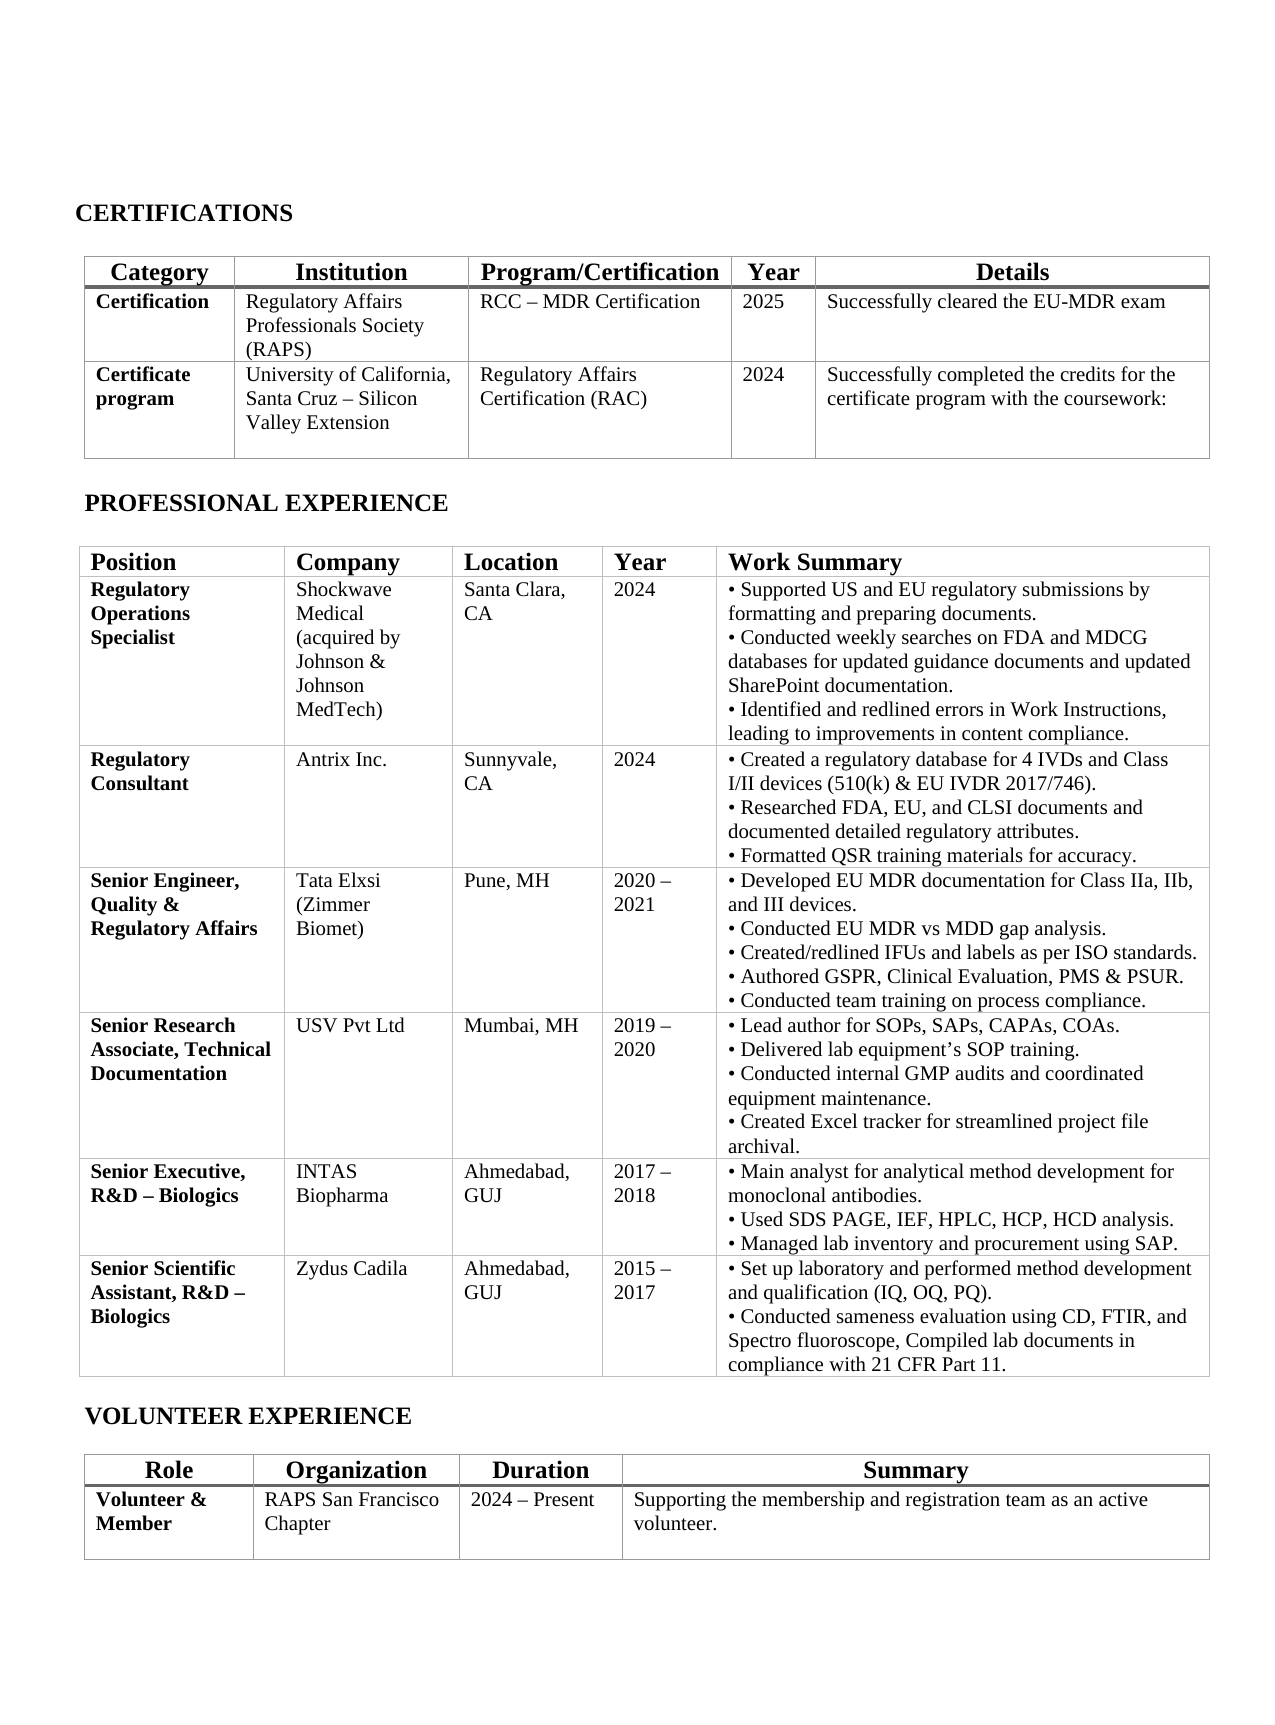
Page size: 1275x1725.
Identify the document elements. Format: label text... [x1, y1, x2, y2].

table_cell Certification [85, 289, 234, 361]
table_cell Regulatory Affairs Professionals Society (RAPS) [235, 289, 468, 361]
table_cell University of California, Santa Cruz – Silicon Valley Extension [235, 362, 468, 458]
table_cell Zydus Cadila [285, 1256, 452, 1376]
table_cell Tata Elxsi (Zimmer Biomet) [285, 868, 452, 1012]
table_cell 2020 – 2021 [603, 868, 716, 1012]
table_header Organization [254, 1455, 459, 1484]
table_cell Mumbai, MH [453, 1013, 602, 1158]
table_cell • Set up laboratory and performed method development and qualification (IQ, OQ, PQ). • Conducted sameness evaluation using CD, FTIR, and Spectro fluoroscope, Compiled lab documents in compliance with 21 CFR Part 11. [717, 1256, 1209, 1376]
table_cell Certificate program [85, 362, 234, 458]
table_cell 2019 – 2020 [603, 1013, 716, 1158]
table_header Position [80, 547, 284, 576]
text PROFESSIONAL EXPERIENCE [84, 488, 1125, 517]
table_cell Pune, MH [453, 868, 602, 1012]
table_cell 2025 [732, 289, 815, 361]
table_cell 2024 [603, 577, 716, 745]
table_cell Supporting the membership and registration team as an active volunteer. [623, 1487, 1209, 1559]
table_cell 2017 – 2018 [603, 1159, 716, 1255]
table_cell • Main analyst for analytical method development for monoclonal antibodies. • Used SDS PAGE, IEF, HPLC, HCP, HCD analysis. • Managed lab inventory and procurement using SAP. [717, 1159, 1209, 1255]
table_cell Santa Clara, CA [453, 577, 602, 745]
table_header Work Summary [717, 547, 1209, 576]
table_header Company [285, 547, 452, 576]
table_cell Successfully completed the credits for the certificate program with the coursework: [816, 362, 1209, 458]
table_cell Volunteer & Member [85, 1487, 253, 1559]
table_cell Regulatory Affairs Certification (RAC) [469, 362, 731, 458]
table_cell Antrix Inc. [285, 746, 452, 867]
list VOLUNTEER EXPERIENCE [84, 1401, 1200, 1430]
table_cell Sunnyvale, CA [453, 746, 602, 867]
table_cell USV Pvt Ltd [285, 1013, 452, 1158]
table_cell • Supported US and EU regulatory submissions by formatting and preparing documents. • Conducted weekly searches on FDA and MDCG databases for updated guidance documents and updated SharePoint documentation. • Identified and redlined errors in Work Instructions, leading to improvements in content compliance. [717, 577, 1209, 745]
table_cell RCC – MDR Certification [469, 289, 731, 361]
table_cell Shockwave Medical (acquired by Johnson & Johnson MedTech) [285, 577, 452, 745]
table_header Details [816, 257, 1209, 285]
table_header Year [732, 257, 815, 285]
table_header Role [85, 1455, 253, 1484]
table_cell Ahmedabad, GUJ [453, 1256, 602, 1376]
table_header Program/Certification [469, 257, 731, 285]
table_cell • Developed EU MDR documentation for Class IIa, IIb, and III devices. • Conducted EU MDR vs MDD gap analysis. • Created/redlined IFUs and labels as per ISO standards. • Authored GSPR, Clinical Evaluation, PMS & PSUR. • Conducted team training on process compliance. [717, 868, 1209, 1012]
table_cell 2024 [732, 362, 815, 458]
table_cell Senior Executive, R&D – Biologics [80, 1159, 284, 1255]
table_cell Senior Research Associate, Technical Documentation [80, 1013, 284, 1158]
table_cell • Lead author for SOPs, SAPs, CAPAs, COAs. • Delivered lab equipment’s SOP training. • Conducted internal GMP audits and coordinated equipment maintenance. • Created Excel tracker for streamlined project file archival. [717, 1013, 1209, 1158]
table_cell Senior Engineer, Quality & Regulatory Affairs [80, 868, 284, 1012]
table_header Category [85, 257, 234, 285]
table_cell Senior Scientific Assistant, R&D – Biologics [80, 1256, 284, 1376]
table_cell Regulatory Consultant [80, 746, 284, 867]
table_header Duration [460, 1455, 622, 1484]
table_cell Successfully cleared the EU-MDR exam [816, 289, 1209, 361]
table_cell Regulatory Operations Specialist [80, 577, 284, 745]
table_cell INTAS Biopharma [285, 1159, 452, 1255]
text CERTIFICATIONS [75, 198, 1200, 227]
table_header Institution [235, 257, 468, 285]
table_header Location [453, 547, 602, 576]
table_header Summary [623, 1455, 1209, 1484]
table_cell • Created a regulatory database for 4 IVDs and Class I/II devices (510(k) & EU IVDR 2017/746). • Researched FDA, EU, and CLSI documents and documented detailed regulatory attributes. • Formatted QSR training materials for accuracy. [717, 746, 1209, 867]
table_cell 2024 – Present [460, 1487, 622, 1559]
table_header Year [603, 547, 716, 576]
table_cell 2024 [603, 746, 716, 867]
table_cell RAPS San Francisco Chapter [254, 1487, 459, 1559]
table_cell Ahmedabad, GUJ [453, 1159, 602, 1255]
table_cell 2015 – 2017 [603, 1256, 716, 1376]
